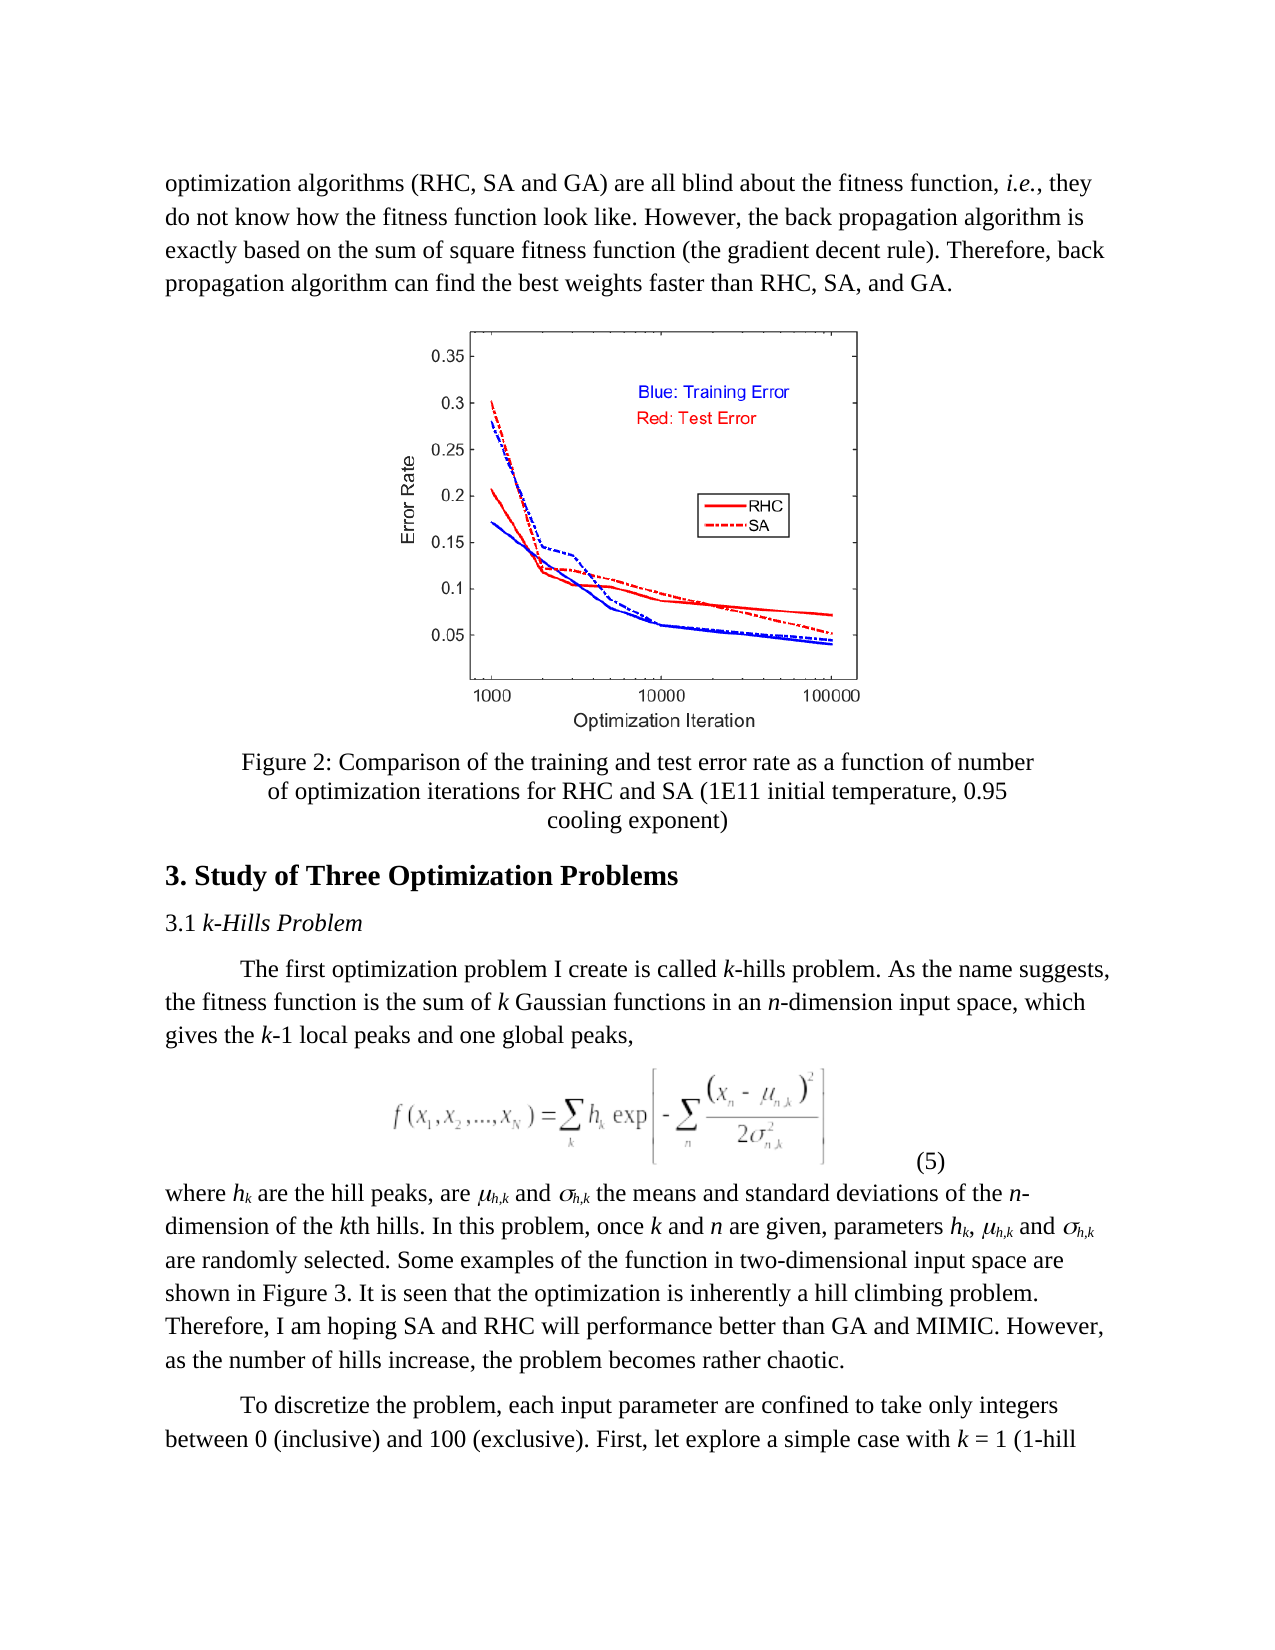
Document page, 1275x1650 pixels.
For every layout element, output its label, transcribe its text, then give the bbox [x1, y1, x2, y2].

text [165, 165, 1110, 298]
text The first optimization problem I create is called k-hills problem. As the name suggests, the fitness function is the sum of k Gaussian functions in an n-dimension input space, which gives the k-1 local peaks and one global peaks, [165, 950, 1110, 1050]
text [165, 1387, 1110, 1454]
picture [391, 310, 884, 735]
text 3.1 k-Hills Problem [165, 904, 1110, 938]
text (5) [165, 1063, 945, 1175]
text where hk are the hill peaks, are h,k and h,k the means and standard deviations of the n-dimension of the kth hills. In this problem, once k and n are given, parameters hk, h,k and h,k are randomly selected. Some examples of the function in two-dimensional input space are shown in Figure 3. It is seen that the optimization is inherently a hill climbing problem. Therefore, I am hoping SA and RHC will performance better than GA and MIMIC. However, as the number of hills increase, the problem becomes rather chaotic. [165, 1175, 1110, 1375]
text Figure 2: Comparison of the training and test error rate as a function of number of optimization iterations for RHC and SA (1E11 initial temperature, 0.95 cooling exponent) [240, 747, 1035, 833]
text 3. Study of Three Optimization Problems [165, 858, 1110, 892]
